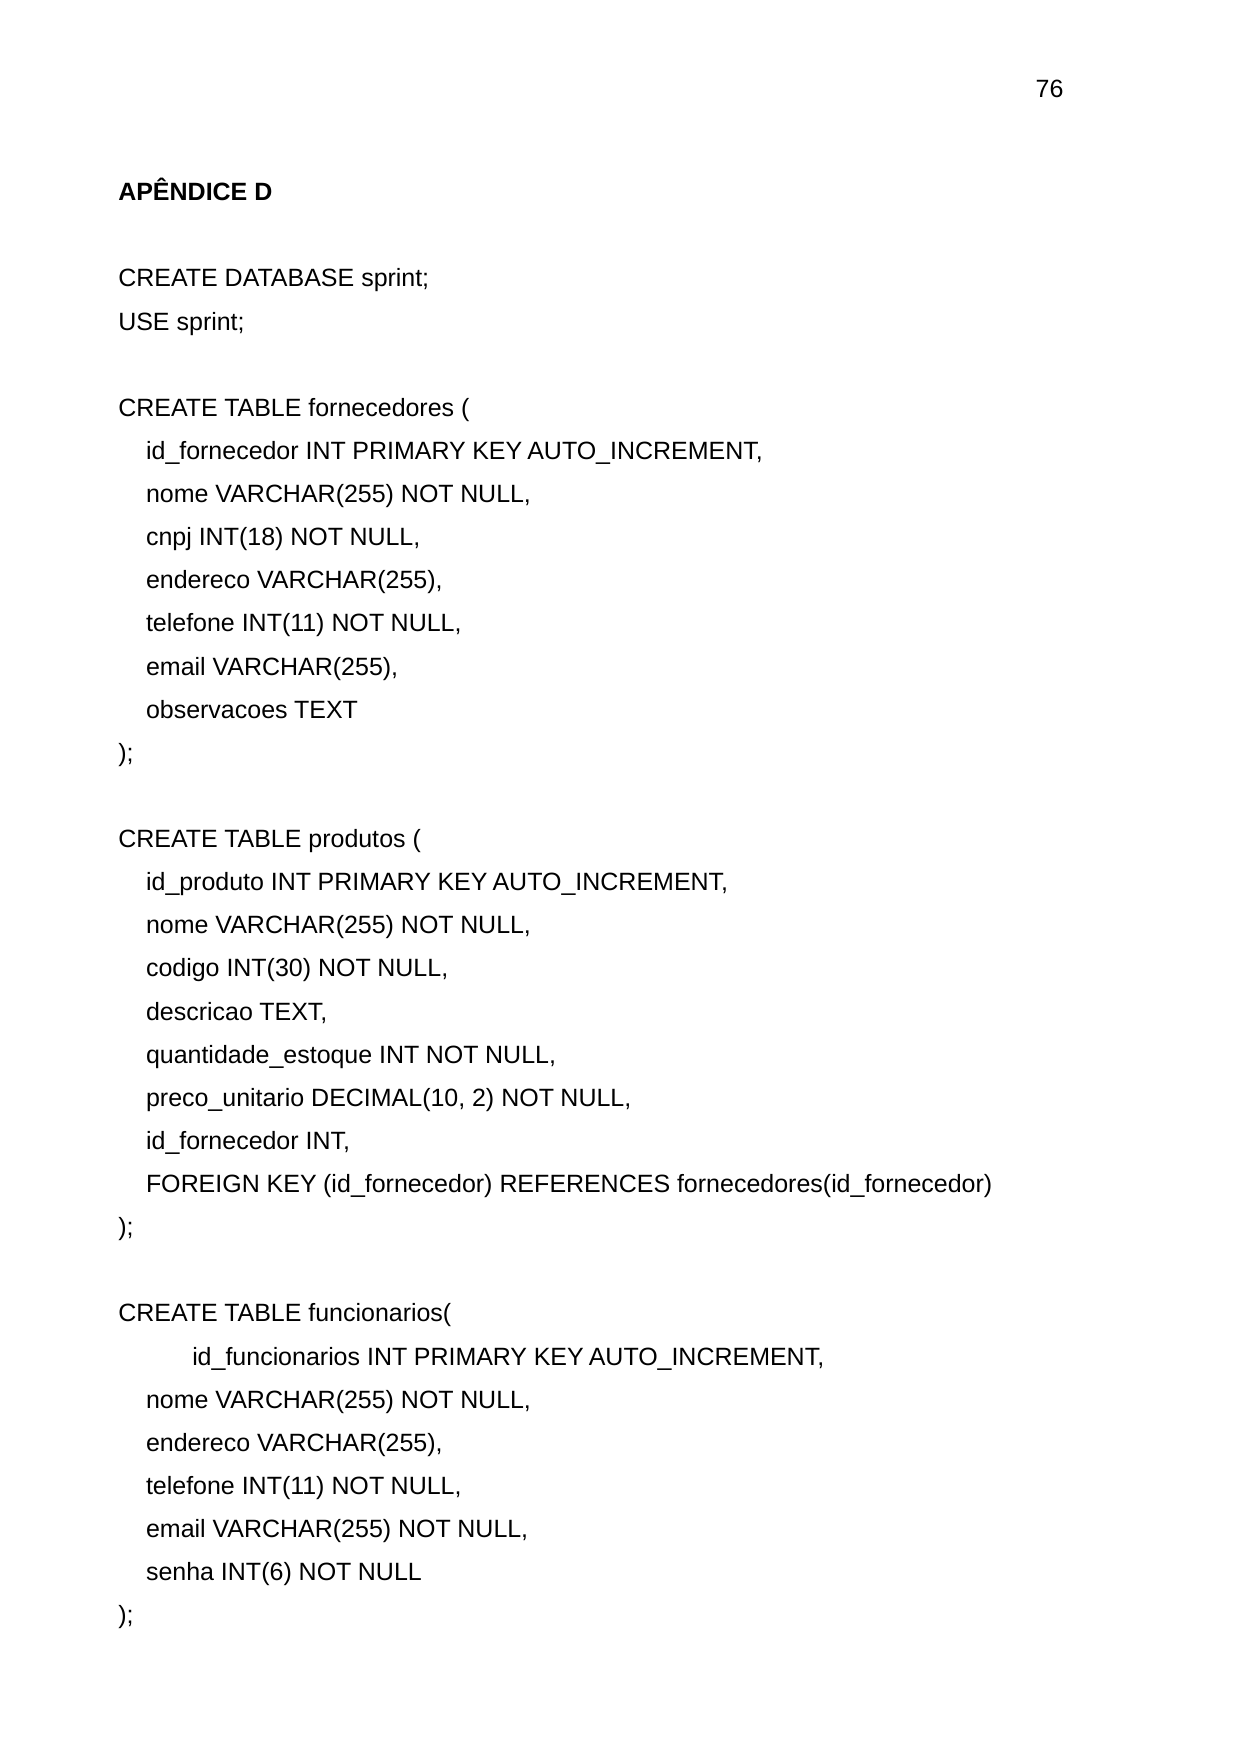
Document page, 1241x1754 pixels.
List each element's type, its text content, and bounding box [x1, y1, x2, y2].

text CREATE TABLE produtos ( [118, 824, 1063, 853]
text USE sprint; [118, 307, 1063, 335]
text id_produto INT PRIMARY KEY AUTO_INCREMENT, [118, 867, 1063, 896]
text nome VARCHAR(255) NOT NULL, [118, 910, 1063, 939]
text nome VARCHAR(255) NOT NULL, [118, 479, 1063, 508]
text codigo INT(30) NOT NULL, [118, 953, 1063, 982]
text ); [118, 1600, 1063, 1629]
text telefone INT(11) NOT NULL, [118, 608, 1063, 637]
text preco_unitario DECIMAL(10, 2) NOT NULL, [118, 1083, 1063, 1112]
text CREATE DATABASE sprint; [118, 263, 1063, 292]
text descricao TEXT, [118, 997, 1063, 1025]
text id_fornecedor INT PRIMARY KEY AUTO_INCREMENT, [118, 436, 1063, 465]
text ); [118, 1212, 1063, 1241]
text email VARCHAR(255) NOT NULL, [118, 1514, 1063, 1543]
text id_funcionarios INT PRIMARY KEY AUTO_INCREMENT, [118, 1342, 1063, 1370]
text observacoes TEXT [118, 695, 1063, 723]
text ); [118, 738, 1063, 767]
text email VARCHAR(255), [118, 652, 1063, 680]
text FOREIGN KEY (id_fornecedor) REFERENCES fornecedores(id_fornecedor) [118, 1169, 1063, 1198]
text CREATE TABLE funcionarios( [118, 1298, 1063, 1327]
text id_fornecedor INT, [118, 1126, 1063, 1155]
text CREATE TABLE fornecedores ( [118, 393, 1063, 422]
text telefone INT(11) NOT NULL, [118, 1471, 1063, 1500]
text endereco VARCHAR(255), [118, 1428, 1063, 1457]
text endereco VARCHAR(255), [118, 565, 1063, 594]
text cnpj INT(18) NOT NULL, [118, 522, 1063, 551]
text APÊNDICE D [118, 177, 1063, 206]
text quantidade_estoque INT NOT NULL, [118, 1040, 1063, 1068]
text nome VARCHAR(255) NOT NULL, [118, 1385, 1063, 1413]
text senha INT(6) NOT NULL [118, 1557, 1063, 1586]
